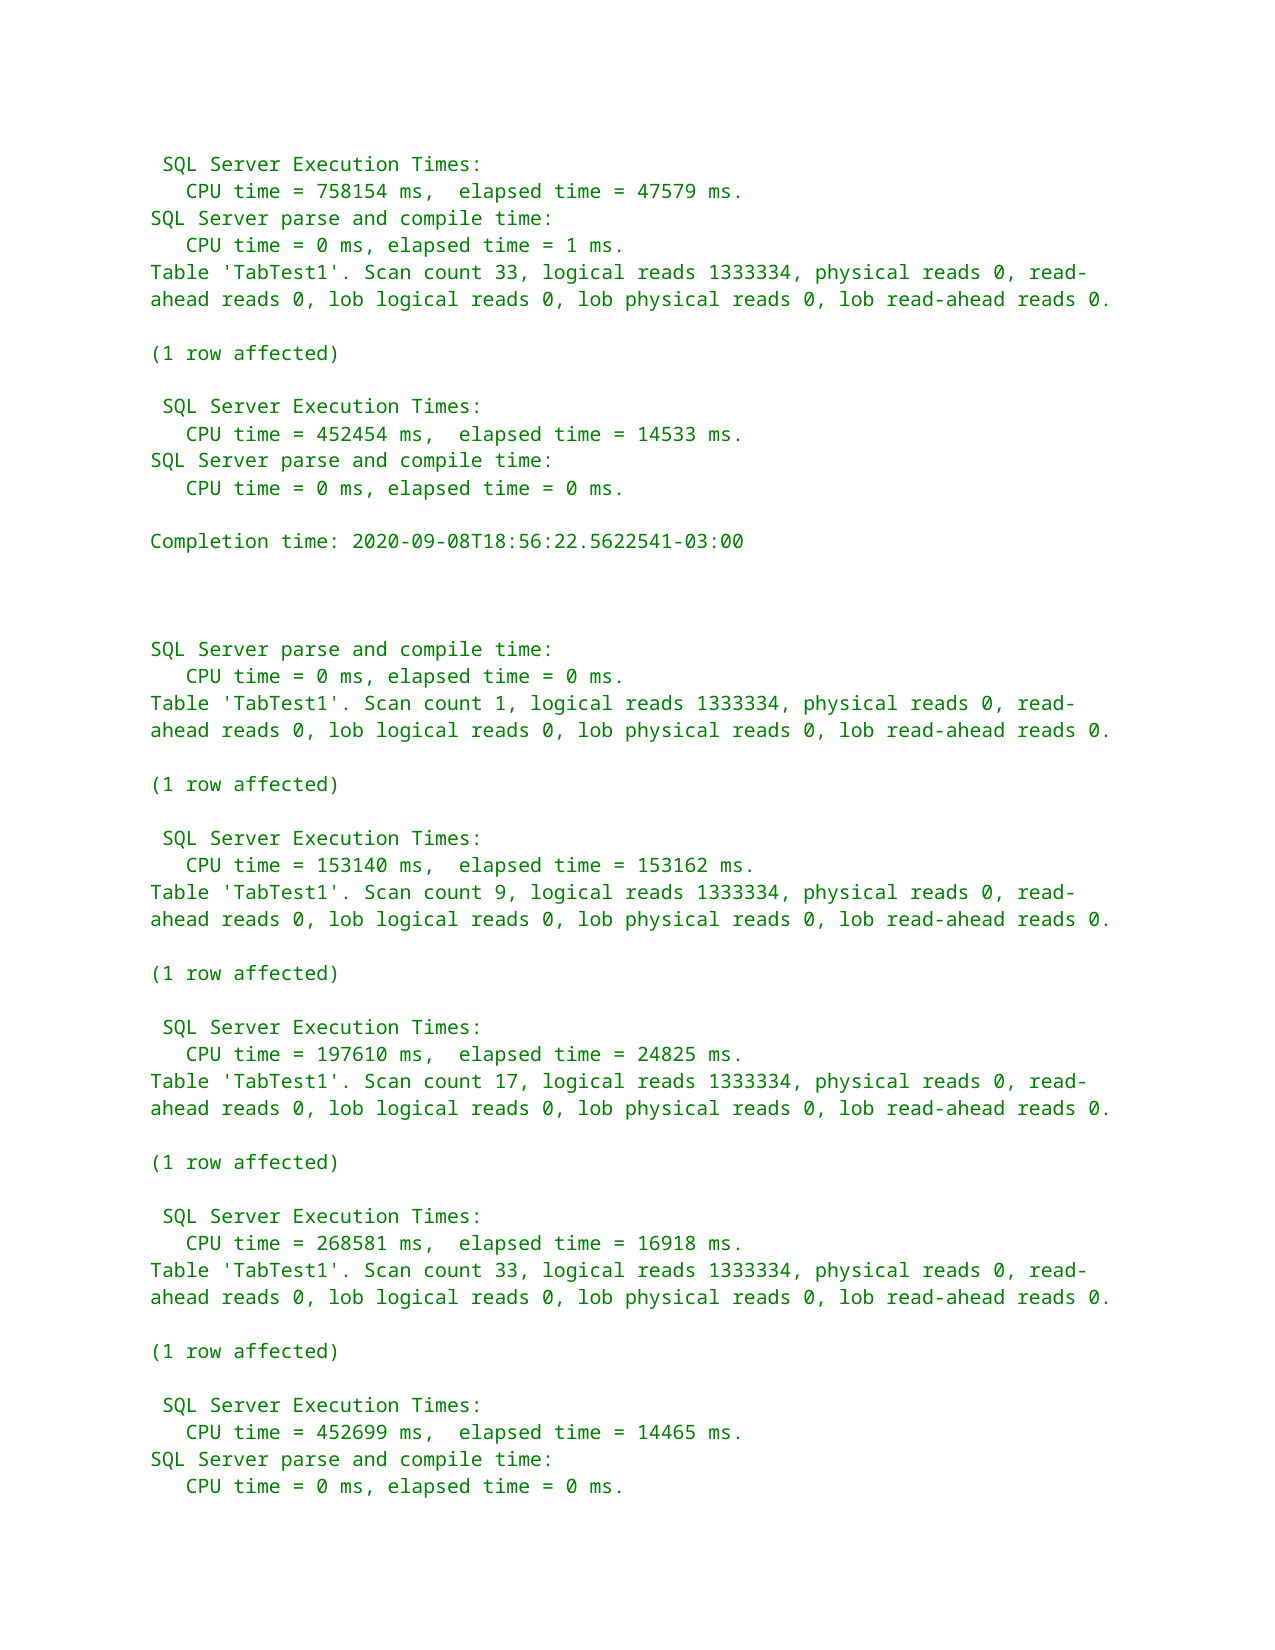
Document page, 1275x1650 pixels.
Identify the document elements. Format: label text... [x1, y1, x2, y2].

text Table 'TabTest1'. Scan count 33, logical reads 1333334, physical reads 0, read-ahead reads 0, lob logical reads 0, lob physical reads 0, lob read-ahead reads 0. [150, 1256, 1125, 1310]
text (1 row affected) [150, 1337, 1125, 1364]
text CPU time = 0 ms, elapsed time = 1 ms. [150, 231, 1125, 258]
text CPU time = 758154 ms, elapsed time = 47579 ms. [150, 177, 1125, 204]
text CPU time = 197610 ms, elapsed time = 24825 ms. [150, 1040, 1125, 1067]
text Completion time: 2020-09-08T18:56:22.5622541-03:00 [150, 528, 1125, 555]
text SQL Server Execution Times: [150, 824, 1125, 851]
text CPU time = 268581 ms, elapsed time = 16918 ms. [150, 1229, 1125, 1256]
text CPU time = 0 ms, elapsed time = 0 ms. [150, 474, 1125, 501]
text Table 'TabTest1'. Scan count 17, logical reads 1333334, physical reads 0, read-ahead reads 0, lob logical reads 0, lob physical reads 0, lob read-ahead reads 0. [150, 1067, 1125, 1121]
text Table 'TabTest1'. Scan count 9, logical reads 1333334, physical reads 0, read-ahead reads 0, lob logical reads 0, lob physical reads 0, lob read-ahead reads 0. [150, 878, 1125, 932]
text SQL Server Execution Times: [150, 1202, 1125, 1229]
text SQL Server parse and compile time: [150, 1445, 1125, 1472]
text Table 'TabTest1'. Scan count 1, logical reads 1333334, physical reads 0, read-ahead reads 0, lob logical reads 0, lob physical reads 0, lob read-ahead reads 0. [150, 689, 1125, 743]
text (1 row affected) [150, 771, 1125, 797]
text (1 row affected) [150, 1148, 1125, 1175]
text SQL Server parse and compile time: [150, 204, 1125, 231]
text (1 row affected) [150, 339, 1125, 366]
text SQL Server Execution Times: [150, 150, 1125, 177]
text SQL Server Execution Times: [150, 393, 1125, 420]
text Table 'TabTest1'. Scan count 33, logical reads 1333334, physical reads 0, read-ahead reads 0, lob logical reads 0, lob physical reads 0, lob read-ahead reads 0. [150, 258, 1125, 312]
text (1 row affected) [150, 959, 1125, 986]
text SQL Server parse and compile time: [150, 636, 1125, 663]
text CPU time = 0 ms, elapsed time = 0 ms. [150, 1472, 1125, 1499]
text CPU time = 452699 ms, elapsed time = 14465 ms. [150, 1418, 1125, 1445]
text SQL Server parse and compile time: [150, 447, 1125, 474]
text CPU time = 452454 ms, elapsed time = 14533 ms. [150, 420, 1125, 447]
text CPU time = 0 ms, elapsed time = 0 ms. [150, 663, 1125, 689]
text SQL Server Execution Times: [150, 1013, 1125, 1040]
text SQL Server Execution Times: [150, 1391, 1125, 1418]
text CPU time = 153140 ms, elapsed time = 153162 ms. [150, 851, 1125, 878]
